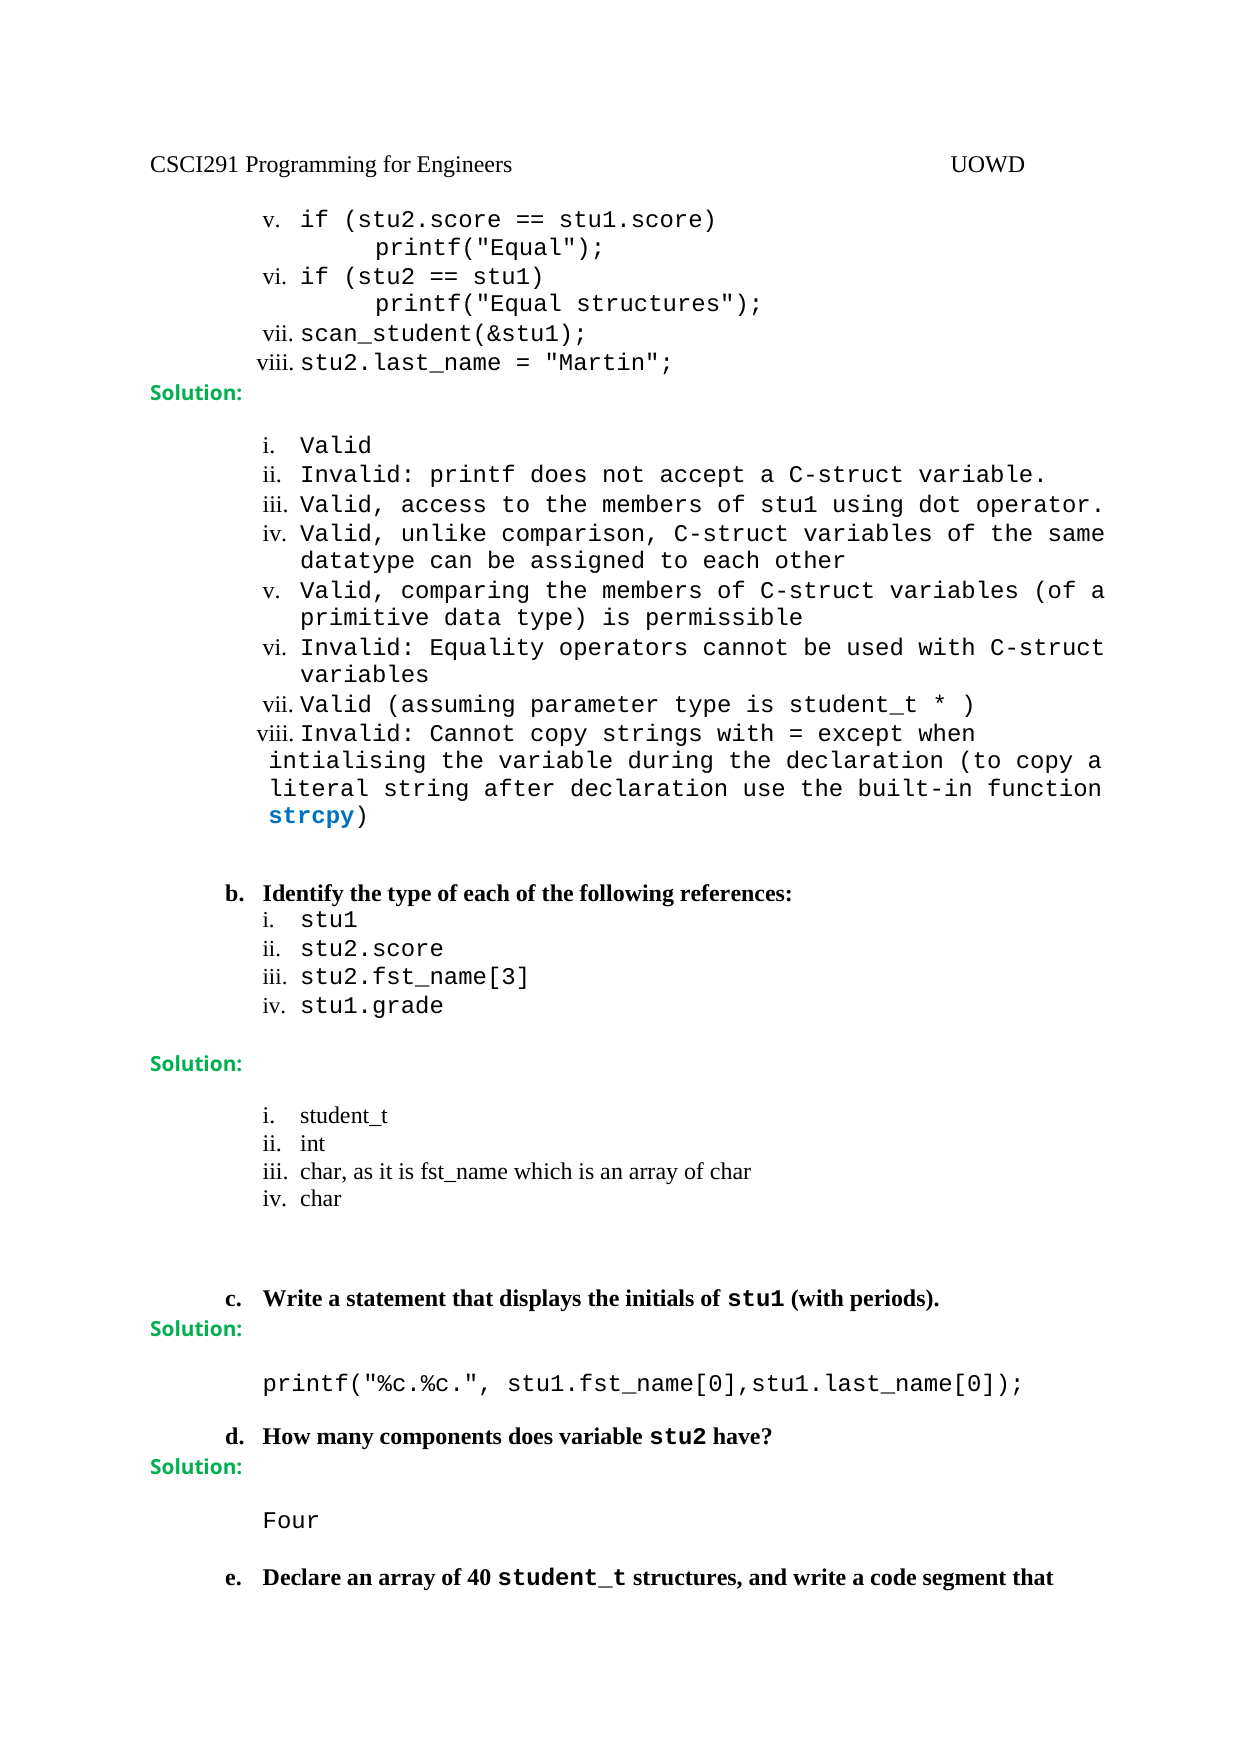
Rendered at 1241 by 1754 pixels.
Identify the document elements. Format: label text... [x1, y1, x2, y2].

list stu1 [262, 906, 1106, 935]
text Solution: [150, 1049, 1106, 1077]
list Valid [262, 431, 1106, 460]
list stu1.grade [262, 992, 1106, 1021]
list if (stu2 == stu1) [262, 262, 1106, 292]
text printf("%c.%c.", stu1.fst_name[0],stu1.last_name[0]); [262, 1371, 1106, 1398]
text Solution: [150, 1314, 1106, 1342]
text printf("Equal structures"); [300, 292, 1106, 319]
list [225, 1563, 1106, 1593]
list Invalid: Cannot copy strings with = except when intialising the variable during the declaration (to copy a literal string after declaration use the built-in function strcpy) [256, 719, 1106, 830]
list Valid, comparing the members of C-struct variables (of a primitive data type) is permissible [262, 576, 1106, 633]
list Identify the type of each of the following references: [225, 879, 1106, 906]
list How many components does variable stu2 have? [225, 1422, 1106, 1452]
list student_t [262, 1102, 1106, 1129]
list Invalid: Equality operators cannot be used with C-struct variables [262, 633, 1106, 690]
list char [262, 1184, 1106, 1212]
list stu2.score [262, 935, 1106, 963]
list scan_student(&stu1); [262, 319, 1106, 348]
list Valid (assuming parameter type is student_t * ) [262, 690, 1106, 719]
list char, as it is fst_name which is an array of char [262, 1157, 1106, 1184]
text Solution: [150, 1452, 1106, 1480]
list int [262, 1129, 1106, 1157]
text printf("Equal"); [300, 235, 1106, 262]
list stu2.fst_name[3] [262, 963, 1106, 992]
list if (stu2.score == stu1.score) [262, 205, 1106, 235]
list Valid, unlike comparison, C-struct variables of the same datatype can be assigned to each other [262, 519, 1106, 576]
list stu2.last_name = "Martin"; [256, 348, 1106, 378]
text Four [187, 1509, 1106, 1536]
list Invalid: printf does not accept a C-struct variable. [262, 460, 1106, 490]
text Solution: [150, 378, 1106, 406]
list Valid, access to the members of stu1 using dot operator. [262, 490, 1106, 519]
list Write a statement that displays the initials of stu1 (with periods). [225, 1284, 1106, 1314]
